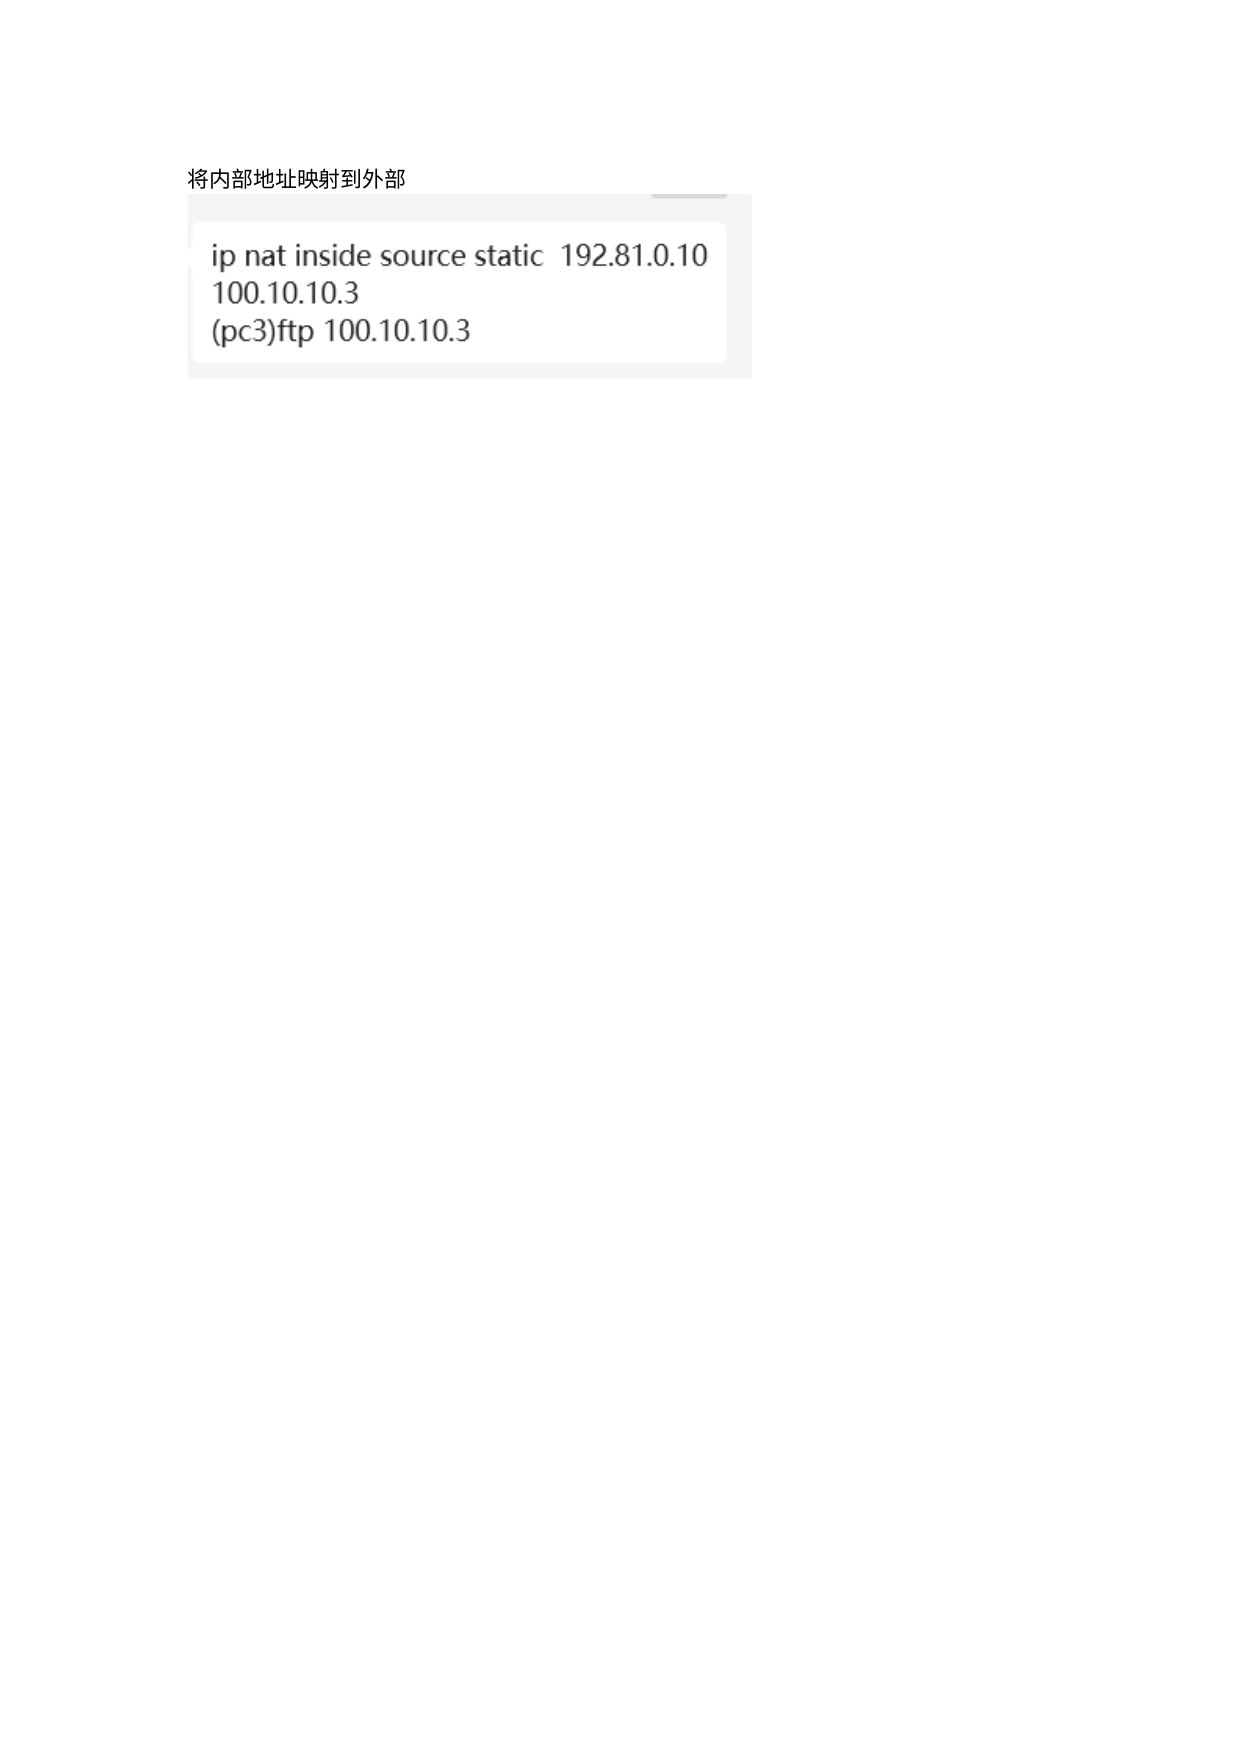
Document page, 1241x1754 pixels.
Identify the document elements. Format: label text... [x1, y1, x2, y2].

text 将内部地址映射到外部 [187, 162, 1053, 194]
picture [187, 194, 752, 379]
